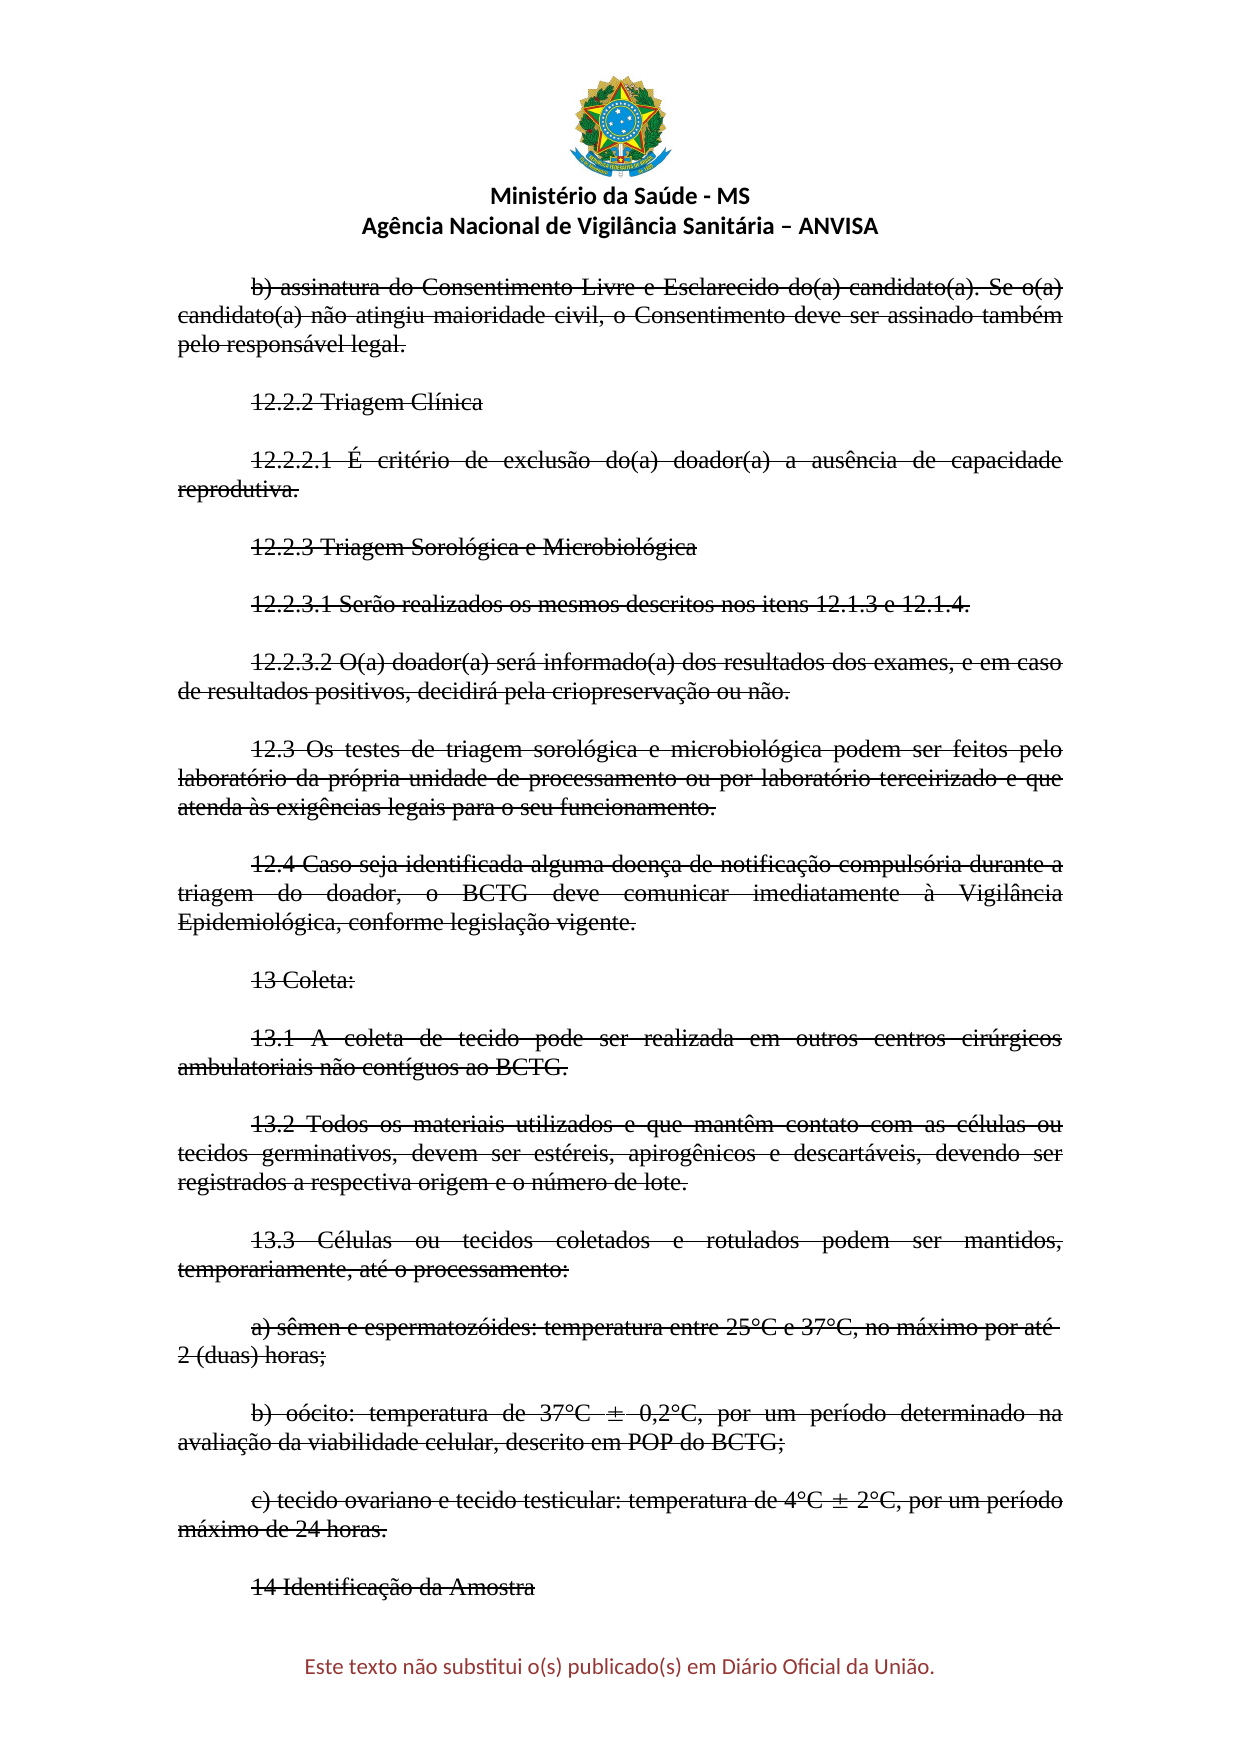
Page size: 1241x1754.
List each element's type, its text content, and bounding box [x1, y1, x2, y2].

text 12.4 Caso seja identificada alguma doença de notificação compulsória durante a triagem do doador, o BCTG deve comunicar imediatamente à Vigilância Epidemiológica, conforme legislação vigente. [177, 849, 1063, 894]
picture [566, 73, 674, 180]
text 13.2 Todos os materiais utilizados e que mantêm contato com as células ou tecidos germinativos, devem ser estéreis, apirogênicos e descartáveis, devendo ser registrados a respectiva origem e o número de lote. [177, 1109, 1063, 1154]
text 12.2.3.1 Serão realizados os mesmos descritos nos itens 12.1.3 e 12.1.4. [177, 589, 1063, 618]
text b) assinatura do Consentimento Livre e Esclarecido do(a) candidato(a). Se o(a) candidato(a) não atingiu maioridade civil, o Consentimento deve ser assinado também pelo responsável legal. [177, 272, 1063, 316]
text 12.3 Os testes de triagem sorológica e microbiológica podem ser feitos pelo laboratório da própria unidade de processamento ou por laboratório terceirizado e que atenda às exigências legais para o seu funcionamento. [177, 734, 1063, 778]
text 12.2.2.1 É critério de exclusão do(a) doador(a) a ausência de capacidade reprodutiva. [177, 445, 1063, 502]
text 12.3 Os testes de triagem sorológica e microbiológica podem ser feitos pelo laboratório da própria unidade de processamento ou por laboratório terceirizado e que atenda às exigências legais para o seu funcionamento. [177, 780, 1063, 820]
text 14 Identificação da Amostra [177, 1572, 1063, 1600]
text a) sêmen e espermatozóides: temperatura entre 25°C e 37°C, no máximo por até 2 (duas) horas; [177, 1312, 1063, 1369]
text 12.4 Caso seja identificada alguma doença de notificação compulsória durante a triagem do doador, o BCTG deve comunicar imediatamente à Vigilância Epidemiológica, conforme legislação vigente. [177, 895, 1063, 936]
text 13.3 Células ou tecidos coletados e rotulados podem ser mantidos, temporariamente, até o processamento: [177, 1225, 1063, 1282]
text 13 Coleta: [177, 965, 1063, 994]
text 13.2 Todos os materiais utilizados e que mantêm contato com as células ou tecidos germinativos, devem ser estéreis, apirogênicos e descartáveis, devendo ser registrados a respectiva origem e o número de lote. [177, 1155, 1063, 1196]
text c) tecido ovariano e tecido testicular: temperatura de 4°C 2°C, por um período máximo de 24 horas. [177, 1485, 1063, 1542]
text 13.1 A coleta de tecido pode ser realizada em outros centros cirúrgicos ambulatoriais não contíguos ao BCTG. [177, 1023, 1063, 1080]
text 12.2.2 Triagem Clínica [177, 387, 1063, 416]
text 12.2.3 Triagem Sorológica e Microbiológica [177, 532, 1063, 560]
text 12.2.3.2 O(a) doador(a) será informado(a) dos resultados dos exames, e em caso de resultados positivos, decidirá pela criopreservação ou não. [177, 647, 1063, 705]
text b) assinatura do Consentimento Livre e Esclarecido do(a) candidato(a). Se o(a) candidato(a) não atingiu maioridade civil, o Consentimento deve ser assinado também pelo responsável legal. [177, 317, 1063, 358]
text b) oócito: temperatura de 37°C 0,2°C, por um período determinado na avaliação da viabilidade celular, descrito em POP do BCTG; [177, 1398, 1063, 1456]
